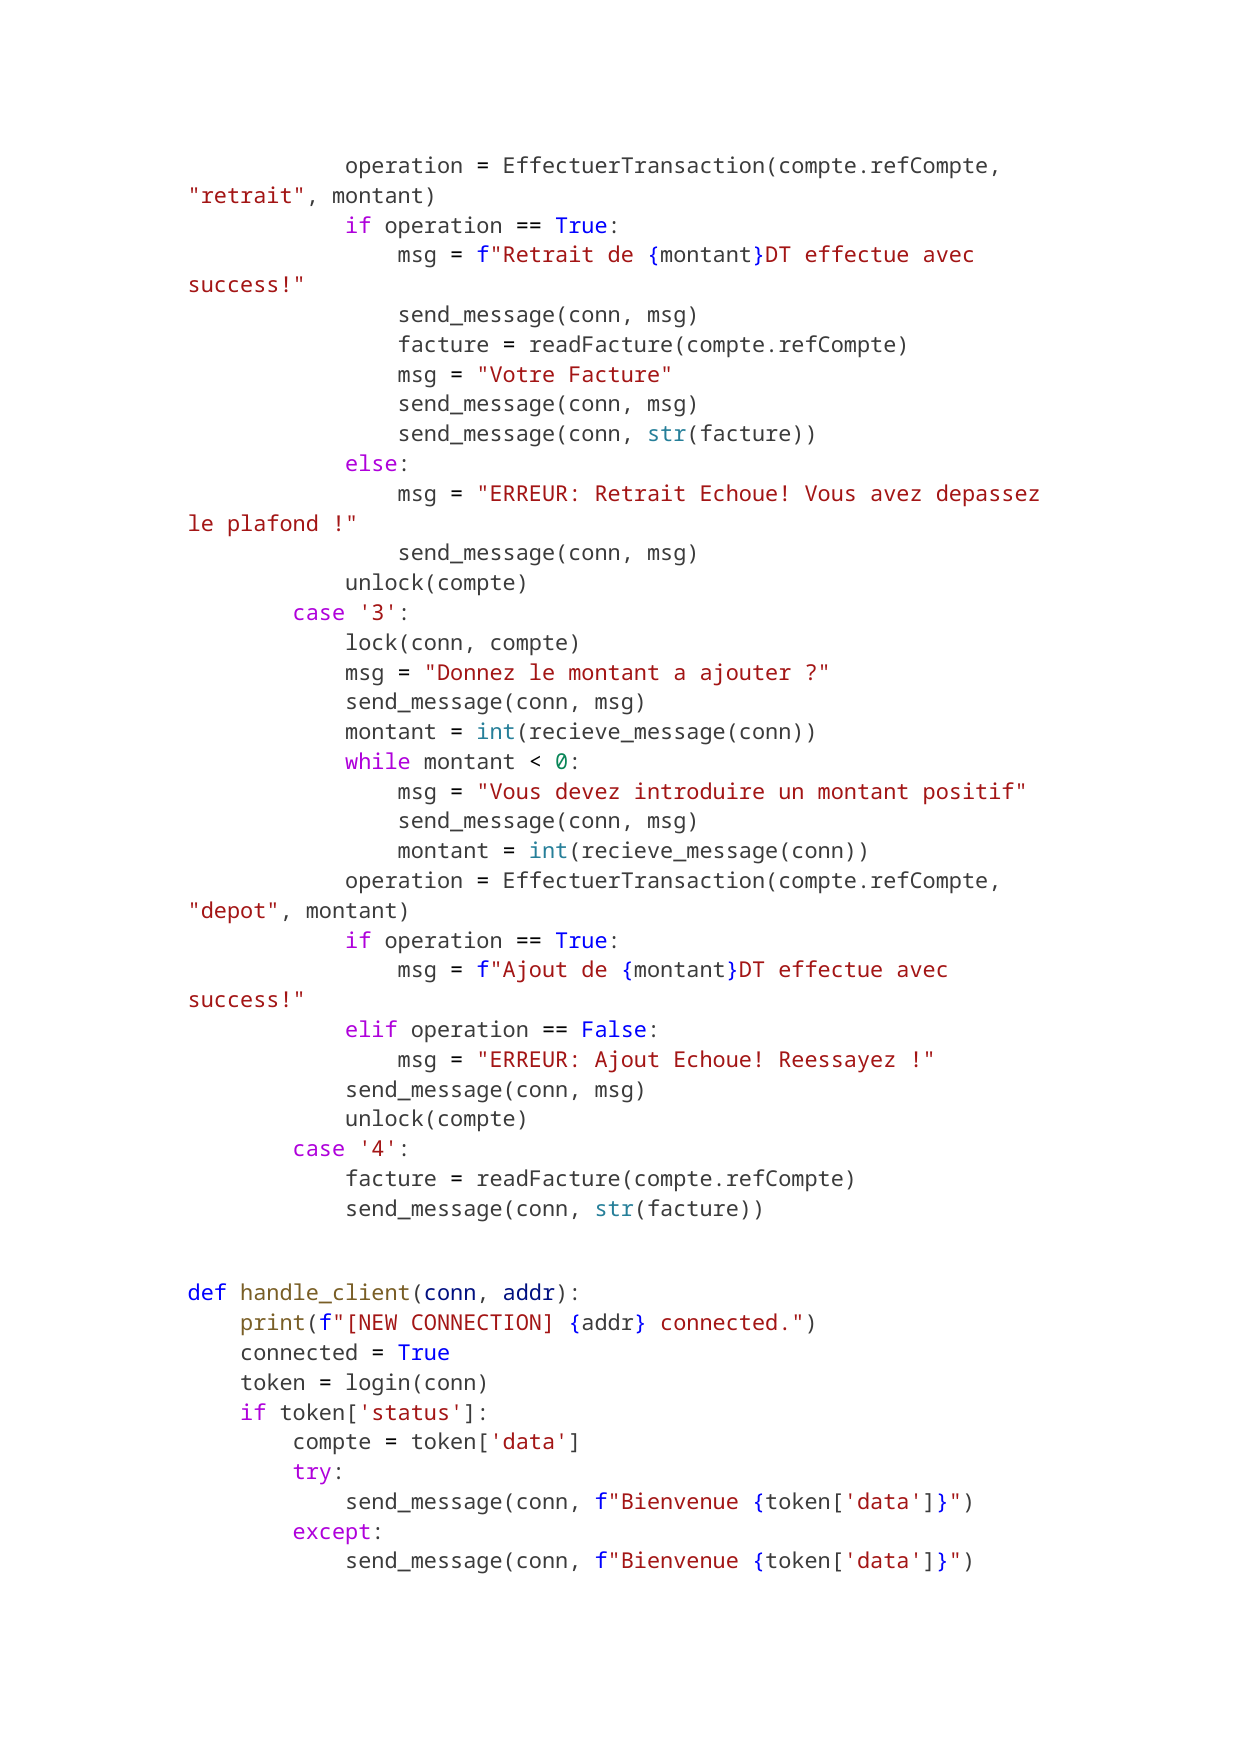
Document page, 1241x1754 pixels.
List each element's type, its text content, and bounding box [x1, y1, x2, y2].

text print(f"[NEW CONNECTION] {addr} connected.") [187, 1307, 1053, 1337]
text send_message(conn, msg) [187, 805, 1053, 835]
text try: [187, 1456, 1053, 1486]
text send_message(conn, msg) [187, 537, 1053, 567]
text send_message(conn, f"Bienvenue {token['data']}") [187, 1545, 1053, 1575]
text def handle_client(conn, addr): [187, 1277, 1053, 1307]
text except: [187, 1516, 1053, 1545]
text case '3': [187, 597, 1053, 627]
text else: [187, 448, 1053, 478]
text msg = "ERREUR: Retrait Echoue! Vous avez depassez le plafond !" [187, 478, 1053, 537]
text msg = "Donnez le montant a ajouter ?" [187, 656, 1053, 686]
text lock(conn, compte) [187, 627, 1053, 656]
text if operation == True: [187, 209, 1053, 239]
text token = login(conn) [187, 1367, 1053, 1396]
text compte = token['data'] [187, 1426, 1053, 1456]
text msg = f"Retrait de {montant}DT effectue avec success!" [187, 239, 1053, 299]
text msg = "Votre Facture" [187, 358, 1053, 388]
text msg = "Vous devez introduire un montant positif" [187, 776, 1053, 805]
text send_message(conn, str(facture)) [187, 1193, 1053, 1222]
text montant = int(recieve_message(conn)) [187, 716, 1053, 746]
text send_message(conn, f"Bienvenue {token['data']}") [187, 1486, 1053, 1516]
text facture = readFacture(compte.refCompte) [187, 329, 1053, 358]
text msg = f"Ajout de {montant}DT effectue avec success!" [187, 954, 1053, 1014]
text send_message(conn, msg) [187, 686, 1053, 716]
text elif operation == False: [187, 1014, 1053, 1044]
text unlock(compte) [187, 567, 1053, 597]
text unlock(compte) [187, 1103, 1053, 1133]
text send_message(conn, msg) [187, 388, 1053, 418]
text connected = True [187, 1337, 1053, 1367]
text send_message(conn, str(facture)) [187, 418, 1053, 448]
text send_message(conn, msg) [187, 1073, 1053, 1103]
text send_message(conn, msg) [187, 299, 1053, 329]
text facture = readFacture(compte.refCompte) [187, 1163, 1053, 1193]
text case '4': [187, 1133, 1053, 1163]
text while montant < 0: [187, 746, 1053, 776]
text operation = EffectuerTransaction(compte.refCompte, "depot", montant) [187, 865, 1053, 924]
text if token['status']: [187, 1396, 1053, 1426]
text msg = "ERREUR: Ajout Echoue! Reessayez !" [187, 1044, 1053, 1073]
text if operation == True: [187, 924, 1053, 954]
text operation = EffectuerTransaction(compte.refCompte, "retrait", montant) [187, 150, 1053, 209]
text montant = int(recieve_message(conn)) [187, 835, 1053, 865]
